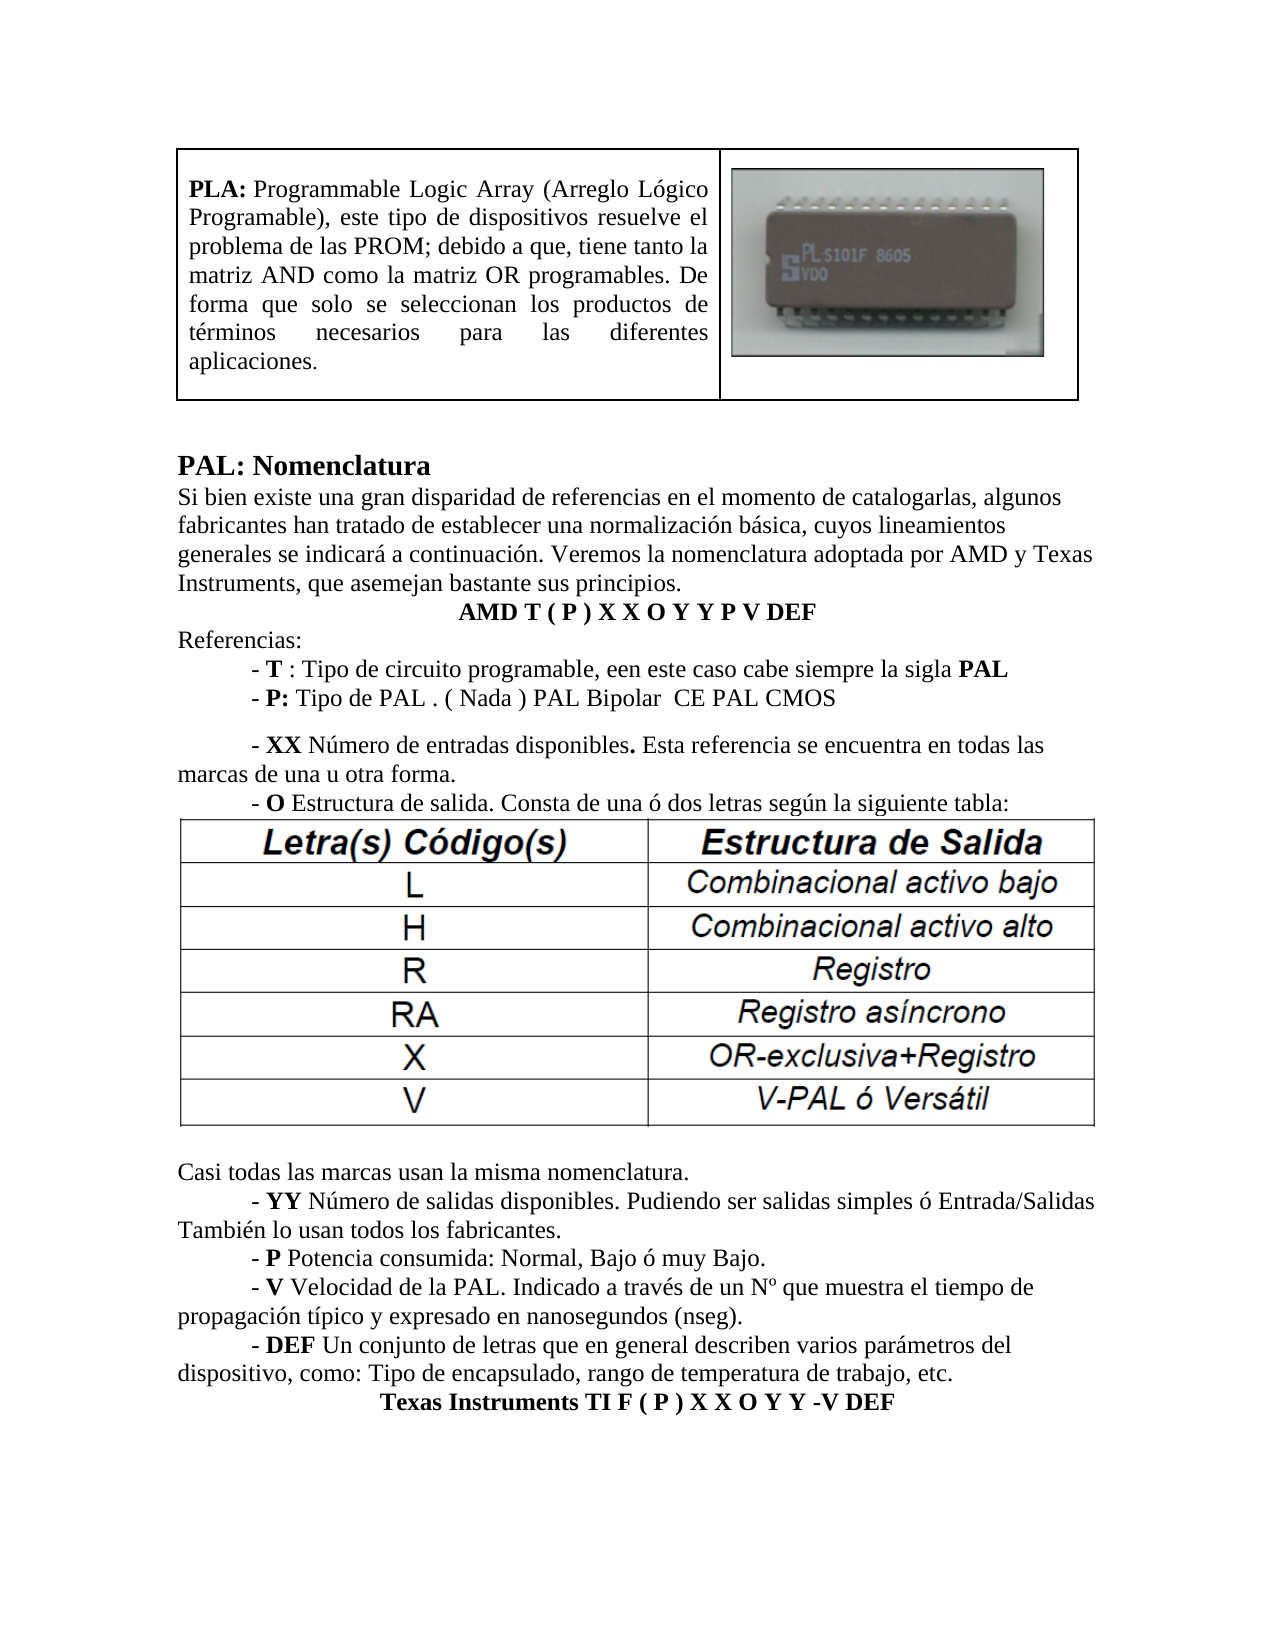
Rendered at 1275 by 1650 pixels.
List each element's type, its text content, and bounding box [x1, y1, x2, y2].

text - YY Número de salidas disponibles. Pudiendo ser salidas simples ó Entrada/Salidas También lo usan todos los fabricantes. [177, 1186, 1098, 1243]
text - T : Tipo de circuito programable, een este caso cabe siempre la sigla PAL [251, 654, 1098, 683]
text Referencias: [177, 626, 1098, 654]
text - P Potencia consumida: Normal, Bajo ó muy Bajo. [177, 1243, 1098, 1272]
text Si bien existe una gran disparidad de referencias en el momento de catalogarlas, algunos fabricantes han tratado de establecer una normalización básica, cuyos lineamientos generales se indicará a continuación. Veremos la nomenclatura adoptada por AMD y Texas Instruments, que asemejan bastante sus principios. [177, 482, 1098, 597]
text Texas Instruments TI F ( P ) X X O Y Y -V DEF [177, 1387, 1098, 1416]
table_cell PLA: Programmable Logic Array (Arreglo Lógico Programable), este tipo de dispositivos resuelve el problema de las PROM; debido a que, tiene tanto la matriz AND como la matriz OR programables. De forma que solo se seleccionan los productos de términos necesarios para las diferentes aplicaciones. [178, 150, 719, 399]
text - XX Número de entradas disponibles. Esta referencia se encuentra en todas las marcas de una u otra forma. [177, 730, 1098, 788]
picture [177, 816, 1098, 1129]
table_cell [721, 150, 1077, 399]
picture [731, 168, 1045, 357]
text AMD T ( P ) X X O Y Y P V DEF [177, 597, 1098, 626]
text - V Velocidad de la PAL. Indicado a través de un Nº que muestra el tiempo de propagación típico y expresado en nanosegundos (nseg). [177, 1272, 1098, 1330]
text - P: Tipo de PAL . ( Nada ) PAL Bipolar CE PAL CMOS [177, 683, 1098, 712]
text PAL: Nomenclatura [177, 448, 1098, 482]
text - O Estructura de salida. Consta de una ó dos letras según la siguiente tabla: [177, 788, 1098, 816]
text Casi todas las marcas usan la misma nomenclatura. [177, 1157, 1098, 1186]
